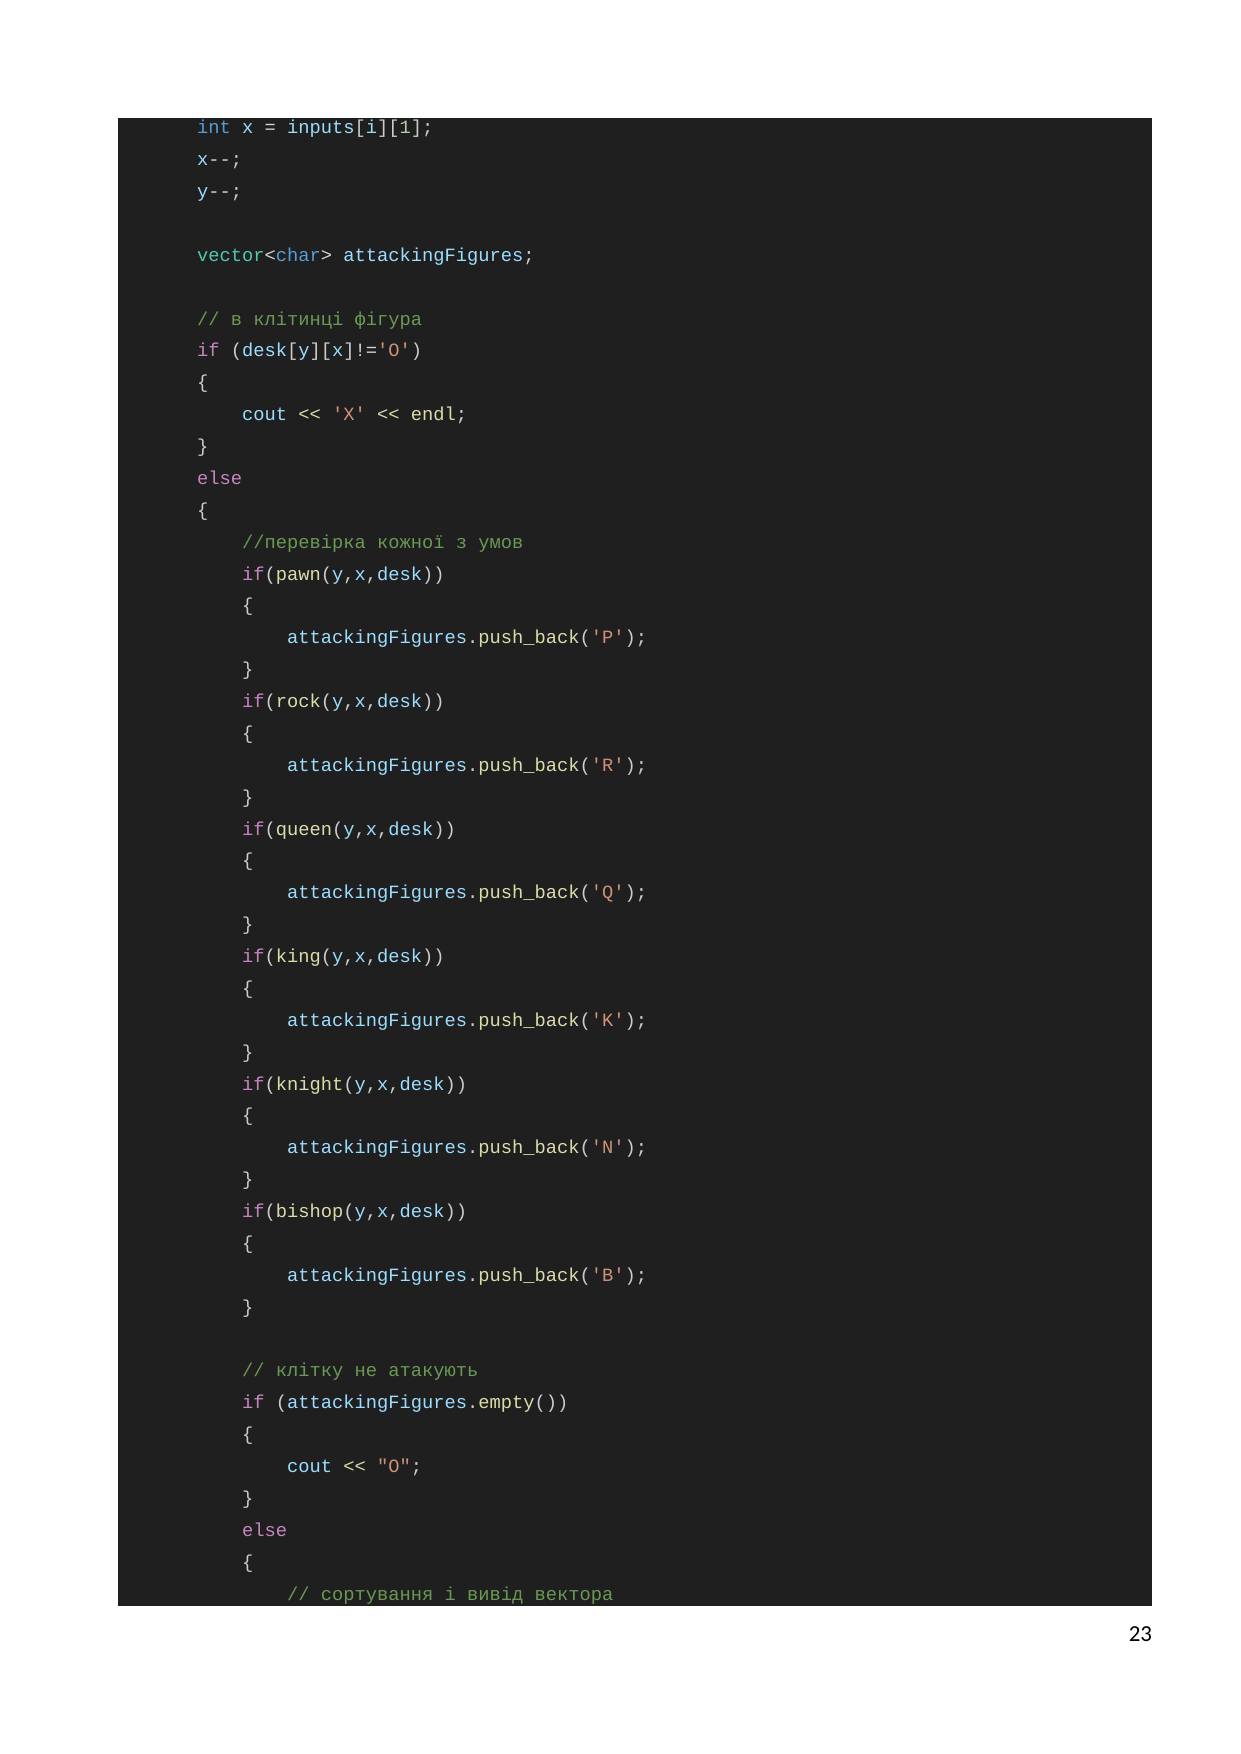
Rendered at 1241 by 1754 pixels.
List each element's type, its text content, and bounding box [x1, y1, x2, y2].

text { [118, 373, 1152, 394]
text vector<char> attackingFigures; [118, 246, 1152, 267]
text } [118, 437, 1152, 458]
text int x = inputs[i][1]; [118, 118, 1152, 139]
text attackingFigures.push_back('P'); [118, 628, 1152, 649]
text attackingFigures.push_back('K'); [118, 1011, 1152, 1032]
text if(bishop(y,x,desk)) [118, 1202, 1152, 1223]
text { [118, 596, 1152, 617]
text //перевірка кожної з умов [118, 532, 1152, 554]
text if (desk[y][x]!='O') [118, 341, 1152, 362]
text { [118, 724, 1152, 745]
text } [118, 1297, 1152, 1319]
text if(rock(y,x,desk)) [118, 692, 1152, 713]
text attackingFigures.push_back('B'); [118, 1266, 1152, 1287]
text if (attackingFigures.empty()) [118, 1393, 1152, 1414]
text if(pawn(y,x,desk)) [118, 564, 1152, 586]
text else [118, 469, 1152, 490]
text else [118, 1521, 1152, 1542]
text { [118, 851, 1152, 872]
text if(queen(y,x,desk)) [118, 819, 1152, 841]
text } [118, 1489, 1152, 1510]
text { [118, 1234, 1152, 1255]
text } [118, 1042, 1152, 1064]
text { [118, 1106, 1152, 1127]
text attackingFigures.push_back('R'); [118, 756, 1152, 777]
text { [118, 501, 1152, 522]
text } [118, 660, 1152, 681]
text if(knight(y,x,desk)) [118, 1074, 1152, 1096]
text { [118, 979, 1152, 1000]
text y--; [118, 182, 1152, 203]
text // клітку не атакують [118, 1361, 1152, 1382]
text } [118, 915, 1152, 936]
text attackingFigures.push_back('Q'); [118, 883, 1152, 904]
text if(king(y,x,desk)) [118, 947, 1152, 968]
text cout << 'X' << endl; [118, 405, 1152, 426]
text // в клітинці фігура [118, 309, 1152, 331]
text // сортування і вивід вектора [118, 1584, 1152, 1606]
text cout << "O"; [118, 1457, 1152, 1478]
text attackingFigures.push_back('N'); [118, 1138, 1152, 1159]
text { [118, 1552, 1152, 1574]
text } [118, 787, 1152, 809]
text { [118, 1425, 1152, 1446]
text x--; [118, 150, 1152, 171]
text } [118, 1170, 1152, 1191]
